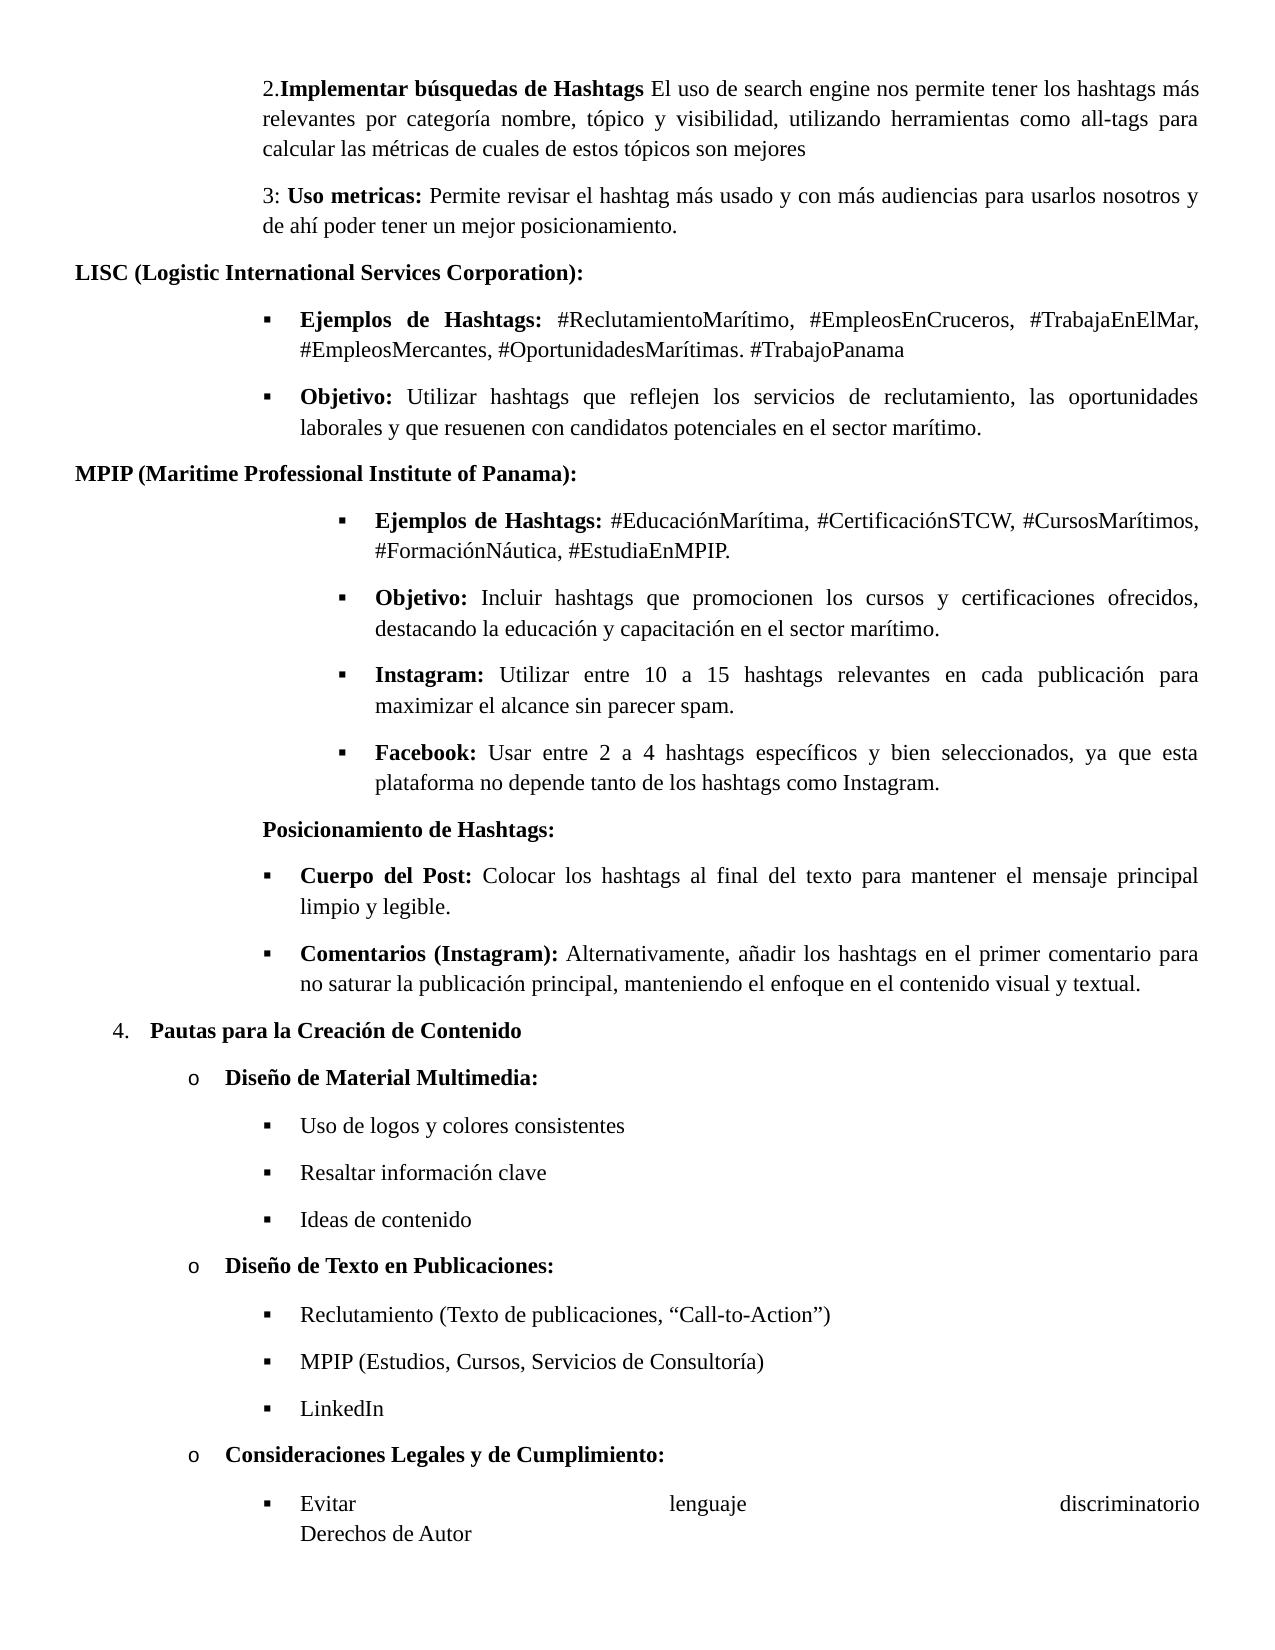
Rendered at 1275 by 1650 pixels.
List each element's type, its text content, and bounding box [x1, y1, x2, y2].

text 2.Implementar búsquedas de Hashtags El uso de search engine nos permite tener los hashtags más relevantes por categoría nombre, tópico y visibilidad, utilizando herramientas como all-tags para calcular las métricas de cuales de estos tópicos son mejores [262, 75, 1200, 162]
text MPIP (Maritime Professional Institute of Panama): [75, 460, 1200, 487]
text Posicionamiento de Hashtags: [262, 816, 1200, 842]
list Ejemplos de Hashtags: #ReclutamientoMarítimo, #EmpleosEnCruceros, #TrabajaEnElMar, #EmpleosMercantes, #OportunidadesMarítimas. #TrabajoPanama [262, 306, 1200, 363]
list Ideas de contenido [262, 1206, 1200, 1232]
list Evitar lenguaje discriminatorio Derechos de Autor [262, 1490, 1200, 1546]
list Pautas para la Creación de Contenido [112, 1017, 1200, 1043]
list Comentarios (Instagram): Alternativamente, añadir los hashtags en el primer comentario para no saturar la publicación principal, manteniendo el enfoque en el contenido visual y textual. [262, 939, 1200, 996]
list Objetivo: Utilizar hashtags que reflejen los servicios de reclutamiento, las oportunidades laborales y que resuenen con candidatos potenciales en el sector marítimo. [262, 383, 1200, 440]
list Uso de logos y colores consistentes [262, 1112, 1200, 1138]
list Diseño de Texto en Publicaciones: [187, 1252, 1200, 1280]
list Cuerpo del Post: Colocar los hashtags al final del texto para mantener el mensaje principal limpio y legible. [262, 862, 1200, 919]
list Consideraciones Legales y de Cumplimiento: [187, 1441, 1200, 1469]
list Facebook: Usar entre 2 a 4 hashtags específicos y bien seleccionados, ya que esta plataforma no depende tanto de los hashtags como Instagram. [337, 738, 1200, 795]
list Instagram: Utilizar entre 10 a 15 hashtags relevantes en cada publicación para maximizar el alcance sin parecer spam. [337, 661, 1200, 718]
list Objetivo: Incluir hashtags que promocionen los cursos y certificaciones ofrecidos, destacando la educación y capacitación en el sector marítimo. [337, 584, 1200, 641]
text 3: Uso metricas: Permite revisar el hashtag más usado y con más audiencias para usarlos nosotros y de ahí poder tener un mejor posicionamiento. [262, 182, 1200, 239]
list Reclutamiento (Texto de publicaciones, “Call-to-Action”) [262, 1301, 1200, 1327]
list MPIP (Estudios, Cursos, Servicios de Consultoría) [262, 1348, 1200, 1374]
list LinkedIn [262, 1394, 1200, 1421]
text LISC (Logistic International Services Corporation): [75, 259, 1200, 286]
list Diseño de Material Multimedia: [187, 1063, 1200, 1091]
list Ejemplos de Hashtags: #EducaciónMarítima, #CertificaciónSTCW, #CursosMarítimos, #FormaciónNáutica, #EstudiaEnMPIP. [337, 507, 1200, 564]
list Resaltar información clave [262, 1159, 1200, 1185]
